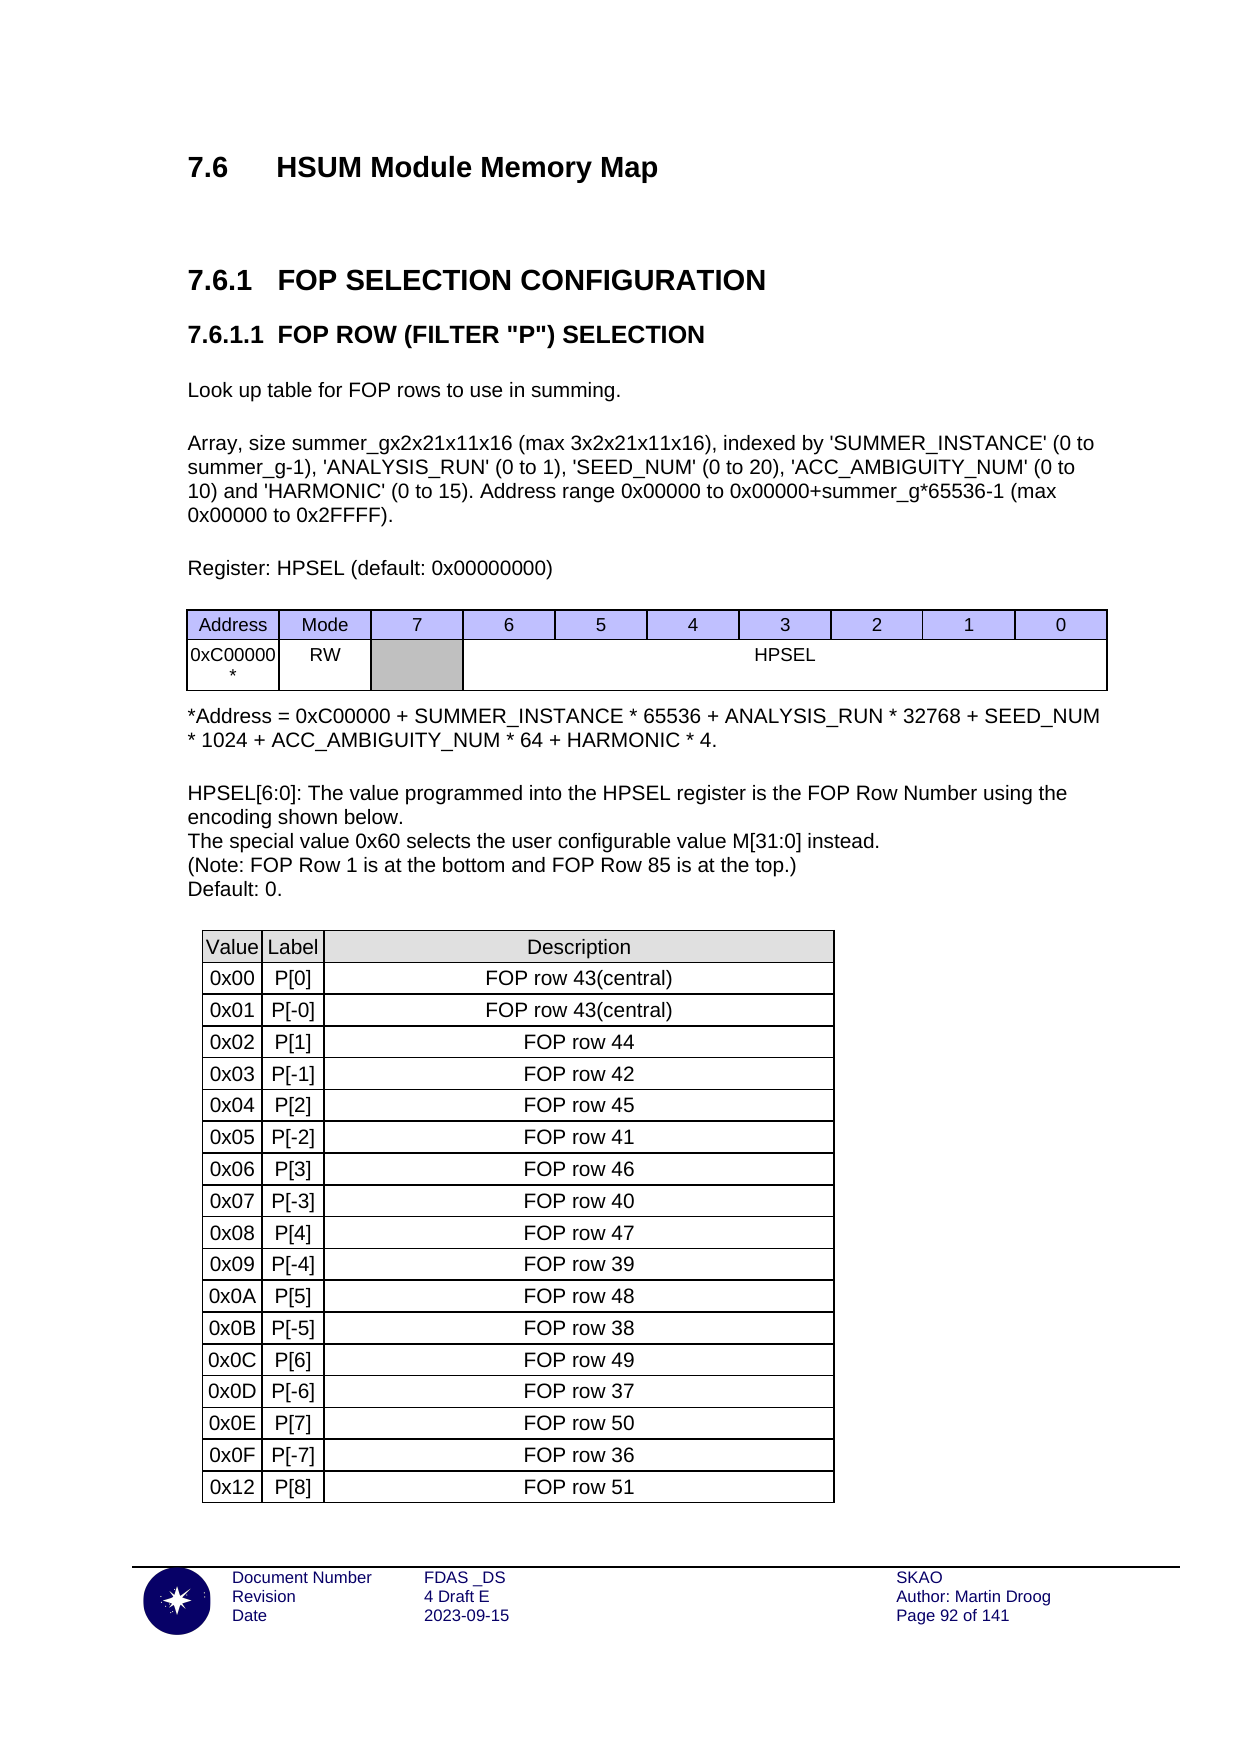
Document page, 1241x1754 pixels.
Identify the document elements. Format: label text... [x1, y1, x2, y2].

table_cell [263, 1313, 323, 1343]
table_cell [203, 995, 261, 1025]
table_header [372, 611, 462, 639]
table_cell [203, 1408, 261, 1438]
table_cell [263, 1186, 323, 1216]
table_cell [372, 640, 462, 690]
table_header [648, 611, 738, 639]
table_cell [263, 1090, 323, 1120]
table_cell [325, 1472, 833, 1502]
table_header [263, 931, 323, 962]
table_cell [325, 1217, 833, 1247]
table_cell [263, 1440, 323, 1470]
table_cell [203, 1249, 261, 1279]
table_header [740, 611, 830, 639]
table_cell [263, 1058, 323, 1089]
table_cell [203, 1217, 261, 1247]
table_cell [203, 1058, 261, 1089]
subtitle HSUM Module Memory Map [187, 150, 1107, 183]
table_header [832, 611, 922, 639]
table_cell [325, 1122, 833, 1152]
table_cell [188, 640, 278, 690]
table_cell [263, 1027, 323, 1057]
subtitle FOP SELECTION CONFIGURATION [187, 270, 1107, 295]
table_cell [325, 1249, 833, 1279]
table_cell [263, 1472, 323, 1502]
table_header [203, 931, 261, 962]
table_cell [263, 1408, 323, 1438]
picture [143, 1567, 211, 1635]
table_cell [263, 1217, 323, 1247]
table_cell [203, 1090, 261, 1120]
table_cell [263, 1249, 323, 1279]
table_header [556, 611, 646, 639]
subtitle FOP ROW (FILTER "P") SELECTION [187, 320, 1107, 349]
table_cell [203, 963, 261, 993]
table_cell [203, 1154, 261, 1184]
text Array, size summer_gx2x21x11x16 (max 3x2x21x11x16), indexed by 'SUMMER_INSTANCE' (0 to summer_g-1), 'ANALYSIS_RUN' (0 to 1), 'SEED_NUM' (0 to 20), 'ACC_AMBIGUITY_NUM' (0 to 10) and 'HARMONIC' (0 to 15). Address range 0x00000 to 0x00000+summer_g*65536-1 (max 0x00000 to 0x2FFFF). [187, 431, 1107, 527]
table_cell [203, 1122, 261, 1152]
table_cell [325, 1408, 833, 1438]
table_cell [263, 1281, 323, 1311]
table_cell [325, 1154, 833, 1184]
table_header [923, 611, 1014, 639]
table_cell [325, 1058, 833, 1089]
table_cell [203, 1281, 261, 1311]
text HPSEL[6:0]: The value programmed into the HPSEL register is the FOP Row Number using the encoding shown below. The special value 0x60 selects the user configurable value M[31:0] instead. (Note: FOP Row 1 is at the bottom and FOP Row 85 is at the top.) Default: 0. [187, 781, 1107, 901]
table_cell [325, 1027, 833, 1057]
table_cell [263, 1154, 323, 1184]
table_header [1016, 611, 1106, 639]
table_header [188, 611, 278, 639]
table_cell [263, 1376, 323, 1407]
text *Address = 0xC00000 + SUMMER_INSTANCE * 65536 + ANALYSIS_RUN * 32768 + SEED_NUM * 1024 + ACC_AMBIGUITY_NUM * 64 + HARMONIC * 4. [187, 704, 1107, 752]
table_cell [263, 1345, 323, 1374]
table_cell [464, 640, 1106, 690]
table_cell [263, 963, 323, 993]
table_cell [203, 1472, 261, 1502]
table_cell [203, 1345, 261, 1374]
text Register: HPSEL (default: 0x00000000) [187, 556, 1107, 580]
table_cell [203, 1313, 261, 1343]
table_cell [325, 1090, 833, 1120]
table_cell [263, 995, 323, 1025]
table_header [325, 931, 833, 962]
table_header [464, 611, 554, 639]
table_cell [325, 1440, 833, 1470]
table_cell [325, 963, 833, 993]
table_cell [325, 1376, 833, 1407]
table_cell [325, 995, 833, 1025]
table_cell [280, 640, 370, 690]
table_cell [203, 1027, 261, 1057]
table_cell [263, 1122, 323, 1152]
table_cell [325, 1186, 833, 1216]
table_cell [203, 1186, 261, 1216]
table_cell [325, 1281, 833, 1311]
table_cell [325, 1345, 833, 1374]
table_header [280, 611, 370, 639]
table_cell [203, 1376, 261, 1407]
text Look up table for FOP rows to use in summing. [187, 378, 1107, 402]
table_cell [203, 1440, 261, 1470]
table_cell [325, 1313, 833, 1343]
